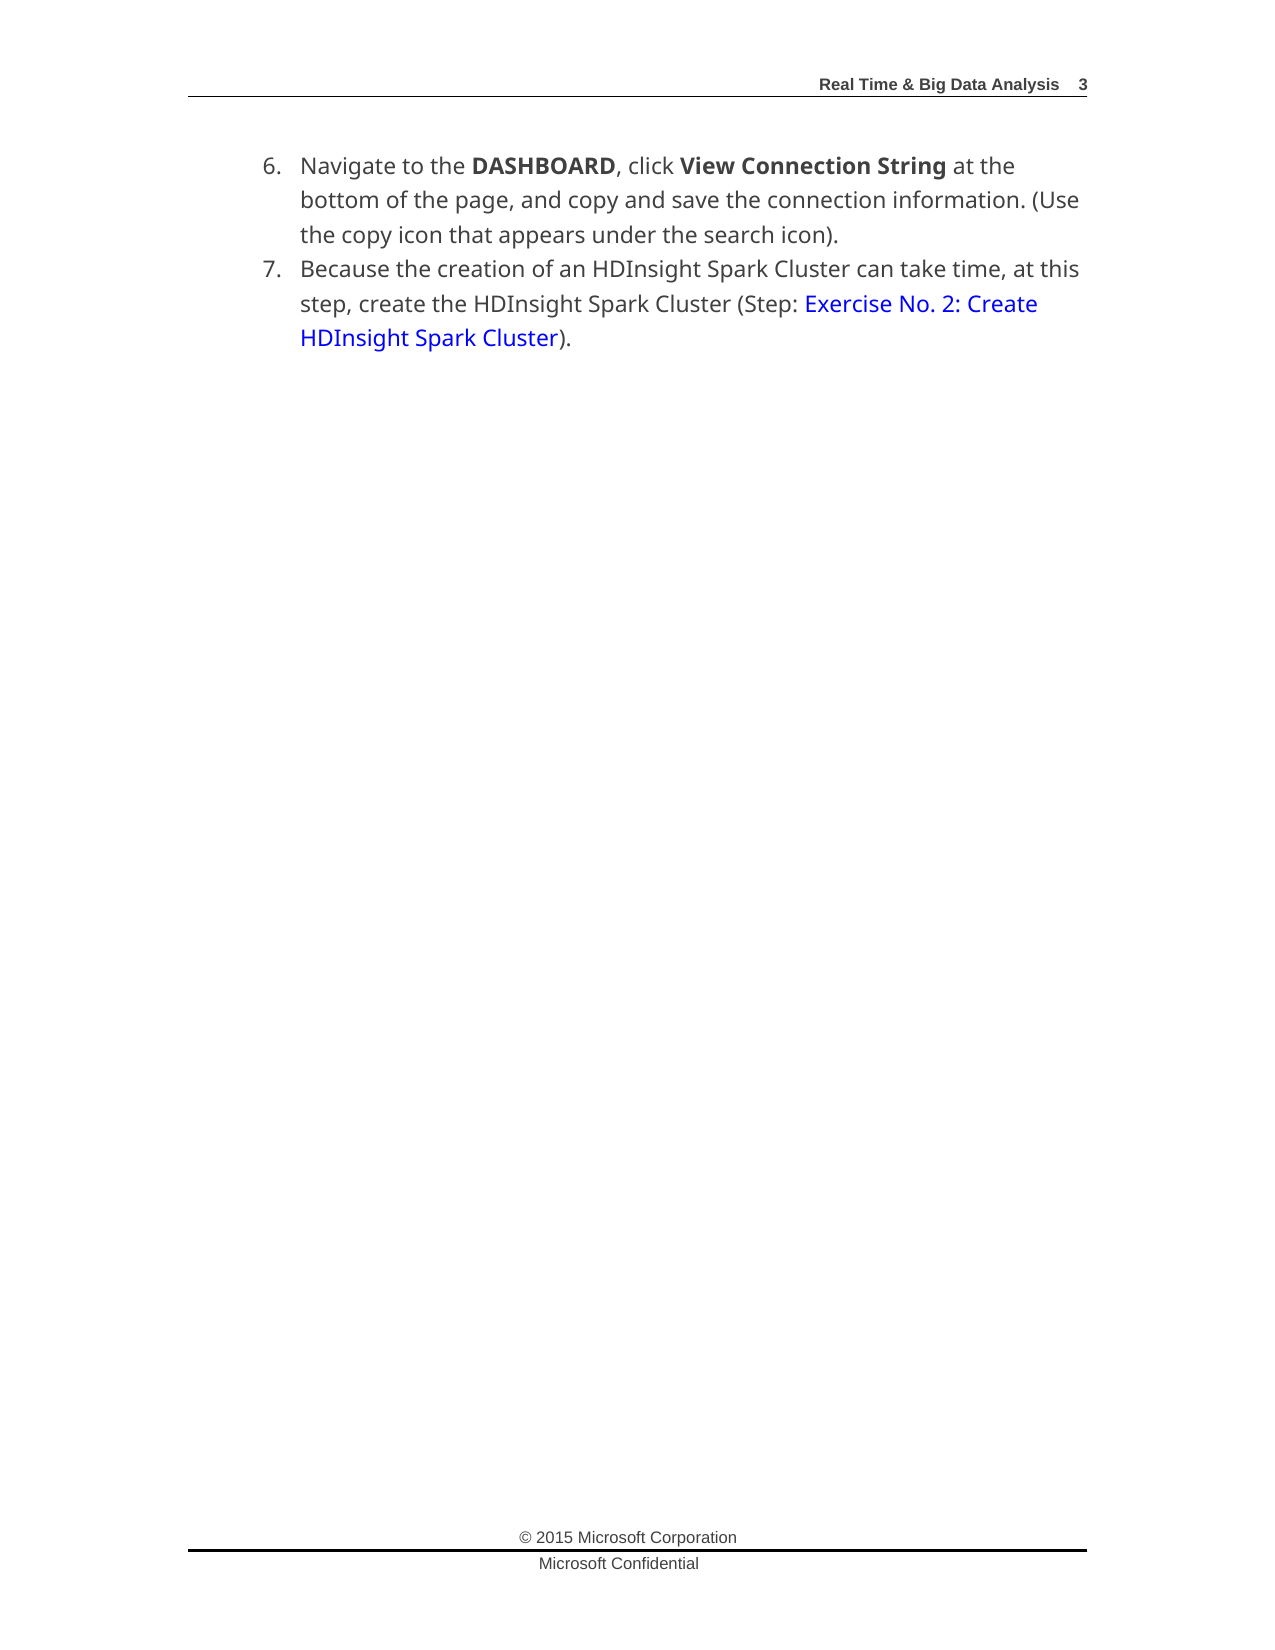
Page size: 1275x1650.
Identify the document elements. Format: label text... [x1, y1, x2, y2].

text Navigate to the DASHBOARD, click View Connection String at the bottom of the page, and copy and save the connection information. (Use the copy icon that appears under the search icon). [262, 150, 1087, 250]
text Because the creation of an HDInsight Spark Cluster can take time, at this step, create the HDInsight Spark Cluster (Step: Exercise No. 2: Create HDInsight Spark Cluster). [262, 253, 1087, 353]
